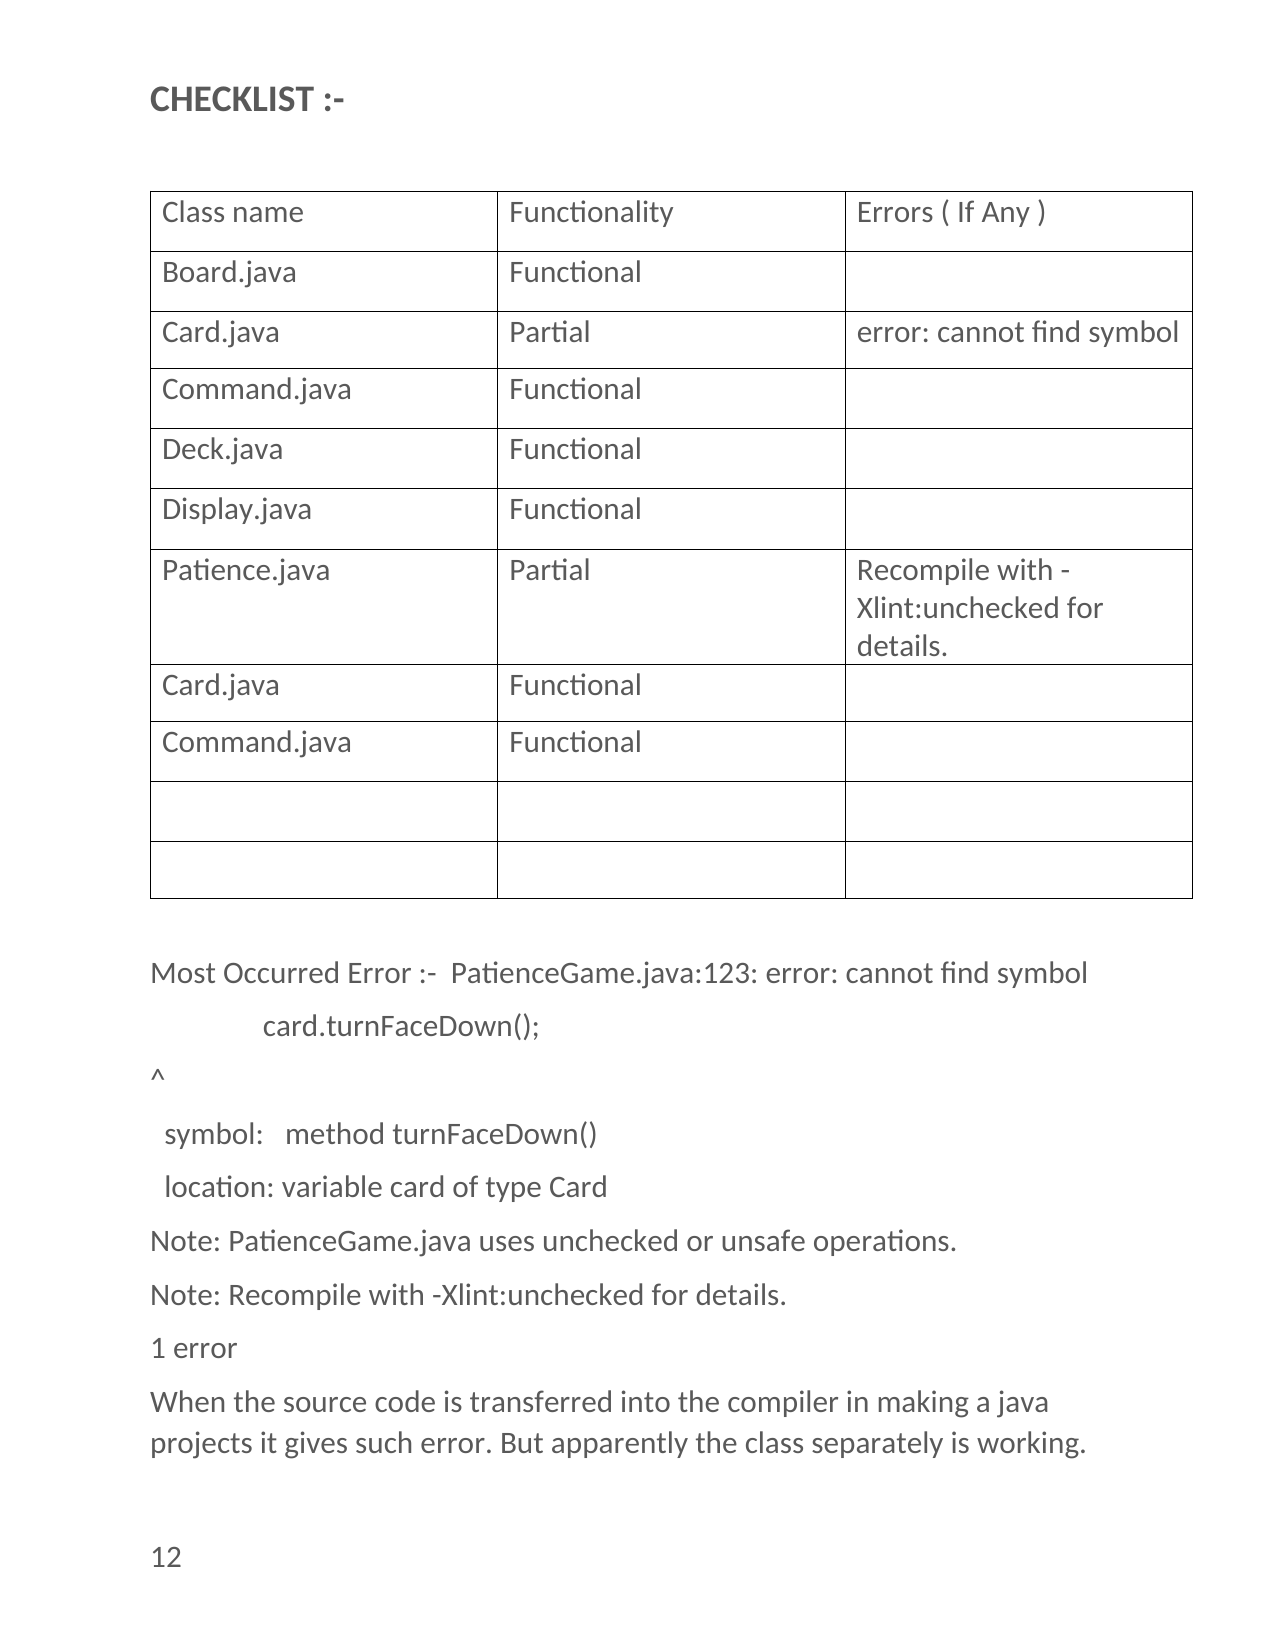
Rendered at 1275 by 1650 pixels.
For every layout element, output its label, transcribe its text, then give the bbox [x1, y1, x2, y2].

table_header Functionality [498, 192, 845, 251]
text location: variable card of type Card [150, 1167, 1125, 1206]
table_cell Board.java [151, 252, 497, 311]
table_cell [846, 252, 1192, 311]
table_cell Card.java [151, 665, 497, 721]
text Most Occurred Error :- PatienceGame.java:123: error: cannot find symbol [150, 953, 1125, 991]
text card.turnFaceDown(); [150, 1006, 1125, 1044]
table_cell [151, 782, 497, 841]
text ^ [150, 1060, 1125, 1098]
text 1 error [150, 1328, 1125, 1366]
table_cell [151, 842, 497, 898]
table_cell [498, 782, 845, 841]
table_cell Functional [498, 722, 845, 781]
text symbol: method turnFaceDown() [150, 1114, 1125, 1152]
table_cell Partial [498, 550, 845, 664]
table_header Class name [151, 192, 497, 251]
text Note: Recompile with -Xlint:unchecked for details. [150, 1275, 1125, 1313]
table_cell Recompile with -Xlint:unchecked for details. [846, 550, 1192, 664]
table_cell Patience.java [151, 550, 497, 664]
table_cell [846, 782, 1192, 841]
text CHECKLIST :- [150, 75, 1125, 121]
table_cell Functional [498, 429, 845, 488]
table_cell Display.java [151, 489, 497, 548]
table_cell Functional [498, 489, 845, 548]
table_cell [846, 489, 1192, 548]
text When the source code is transferred into the compiler in making a java projects it gives such error. But apparently the class separately is working. [150, 1382, 1125, 1461]
table_cell [846, 842, 1192, 898]
table_cell [846, 429, 1192, 488]
table_cell Functional [498, 369, 845, 428]
table_cell error: cannot find symbol [846, 312, 1192, 368]
table_header Errors ( If Any ) [846, 192, 1192, 251]
table_cell [498, 842, 845, 898]
table_cell Partial [498, 312, 845, 368]
table_cell [846, 665, 1192, 721]
text Note: PatienceGame.java uses unchecked or unsafe operations. [150, 1221, 1125, 1259]
table_cell Functional [498, 252, 845, 311]
table_cell Card.java [151, 312, 497, 368]
table_cell Command.java [151, 722, 497, 781]
table_cell Deck.java [151, 429, 497, 488]
table_cell Functional [498, 665, 845, 721]
table_cell Command.java [151, 369, 497, 428]
table_cell [846, 369, 1192, 428]
table_cell [846, 722, 1192, 781]
